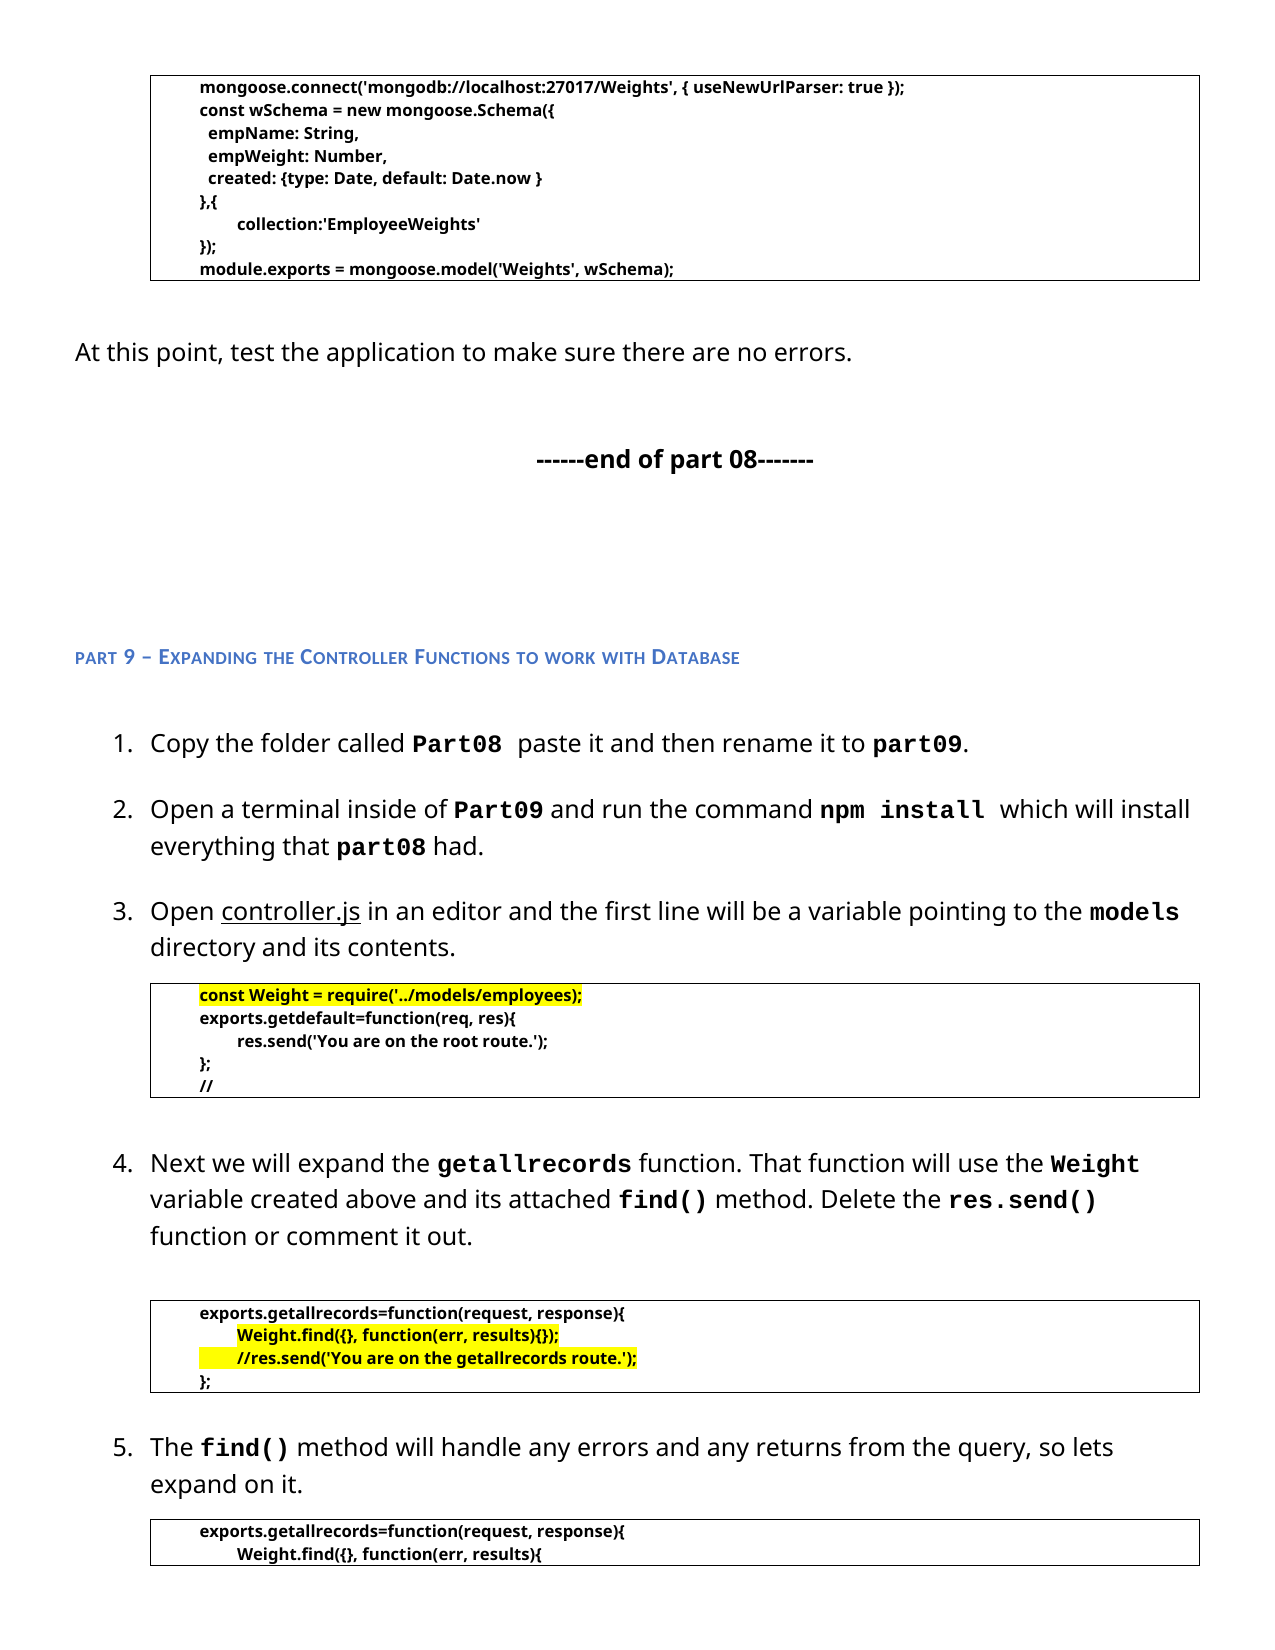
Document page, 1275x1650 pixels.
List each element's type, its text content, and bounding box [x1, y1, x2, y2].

text At this point, test the application to make sure there are no errors. [75, 335, 1200, 369]
list The find() method will handle any errors and any returns from the query, so lets expand on it. [112, 1430, 1200, 1500]
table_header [151, 76, 1199, 280]
table_header const Weight = require('../models/employees); exports.getdefault=function(req, res){ res.send('You are on the root route.'); }; // [151, 984, 1199, 1097]
table_header exports.getallrecords=function(request, response){ Weight.find({}, function(err, results){}); //res.send('You are on the getallrecords route.'); }; [151, 1301, 1199, 1392]
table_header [151, 1520, 1199, 1565]
list Copy the folder called Part08 paste it and then rename it to part09. [112, 726, 1200, 790]
subtitle part 9 – Expanding the Controller Functions to work with Database [75, 642, 1200, 670]
list Open a terminal inside of Part09 and run the command npm install which will install everything that part08 had. [112, 792, 1200, 892]
list Next we will expand the getallrecords function. That function will use the Weight variable created above and its attached find() method. Delete the res.send() function or comment it out. [112, 1146, 1200, 1282]
list Open controller.js in an editor and the first line will be a variable pointing to the models directory and its contents. [112, 894, 1200, 964]
list ------end of part 08------- [150, 442, 1200, 476]
